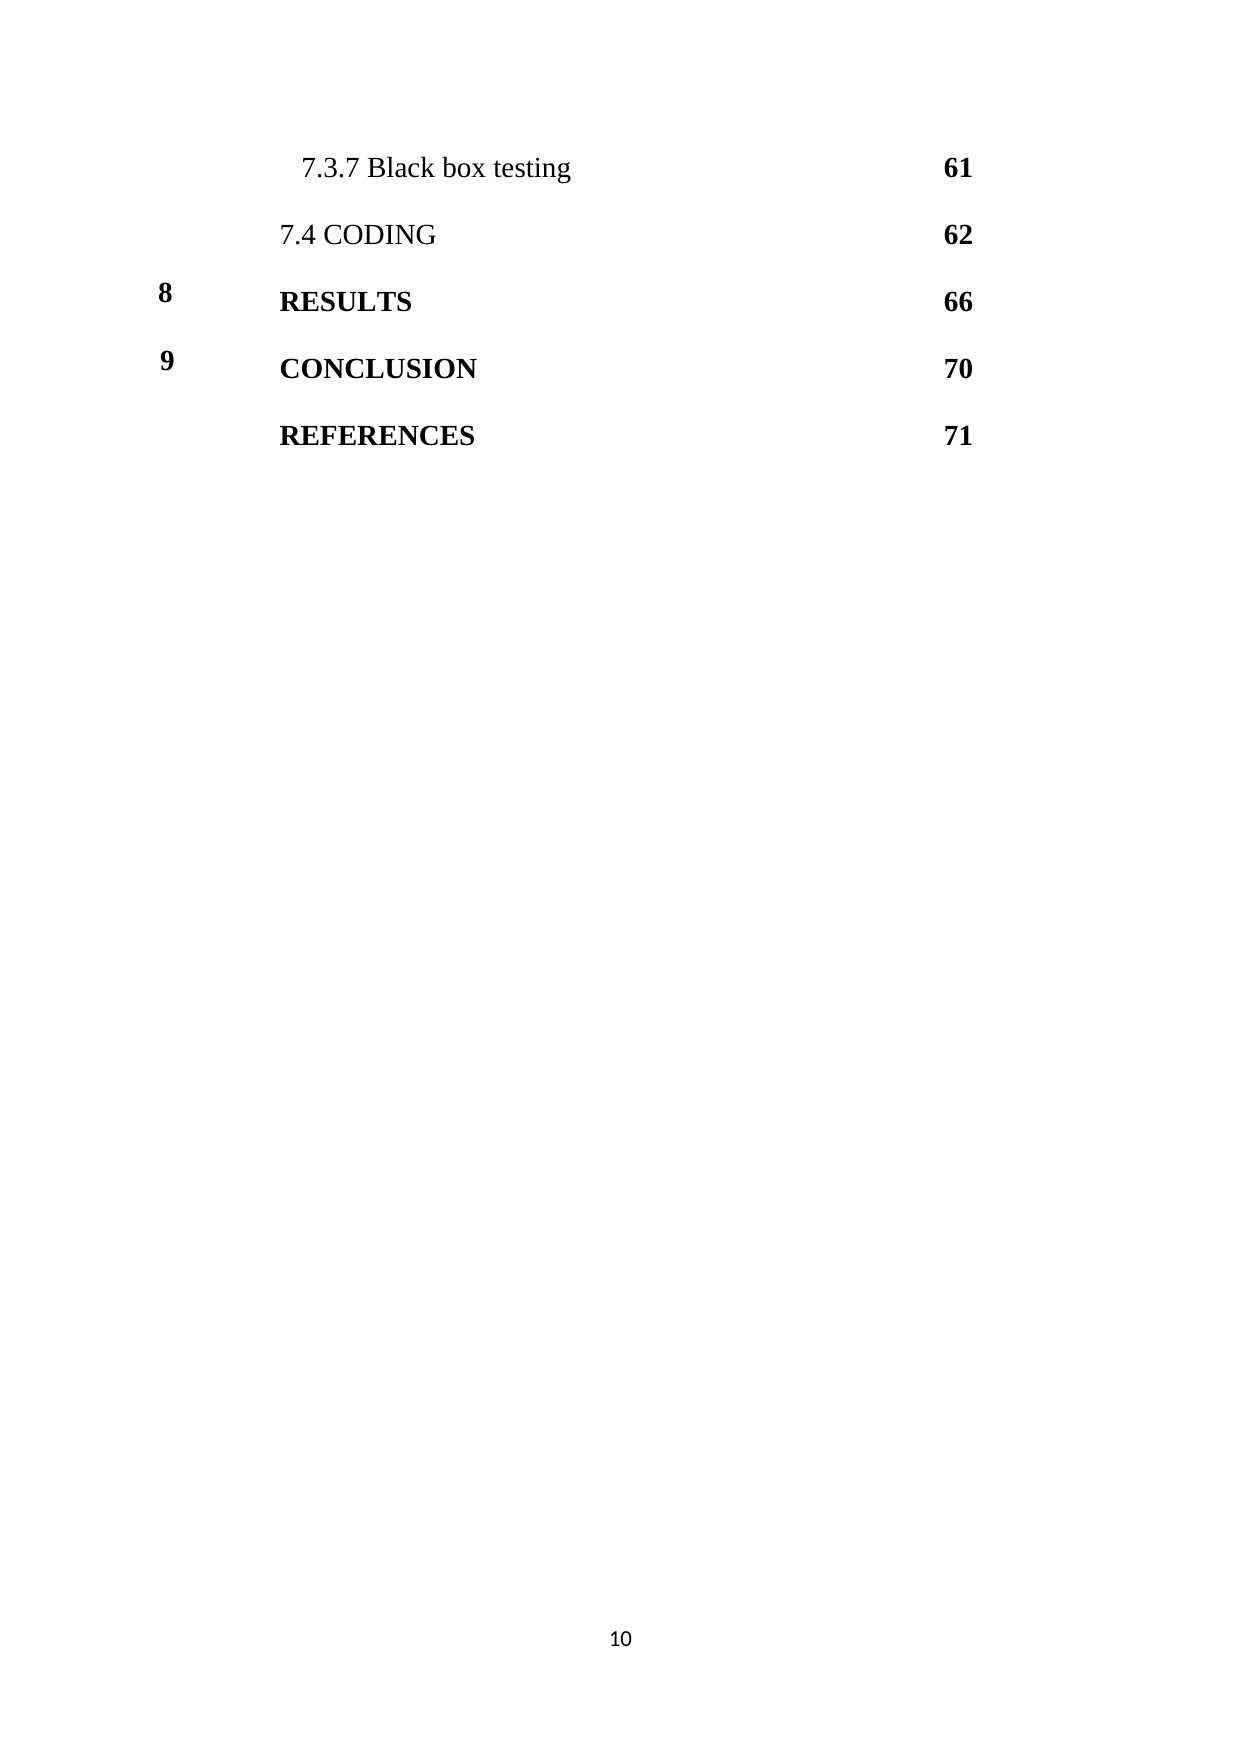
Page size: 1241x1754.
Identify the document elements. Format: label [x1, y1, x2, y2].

table_header [268, 150, 932, 1556]
table_header [933, 150, 1044, 1556]
table_header [66, 150, 268, 1556]
